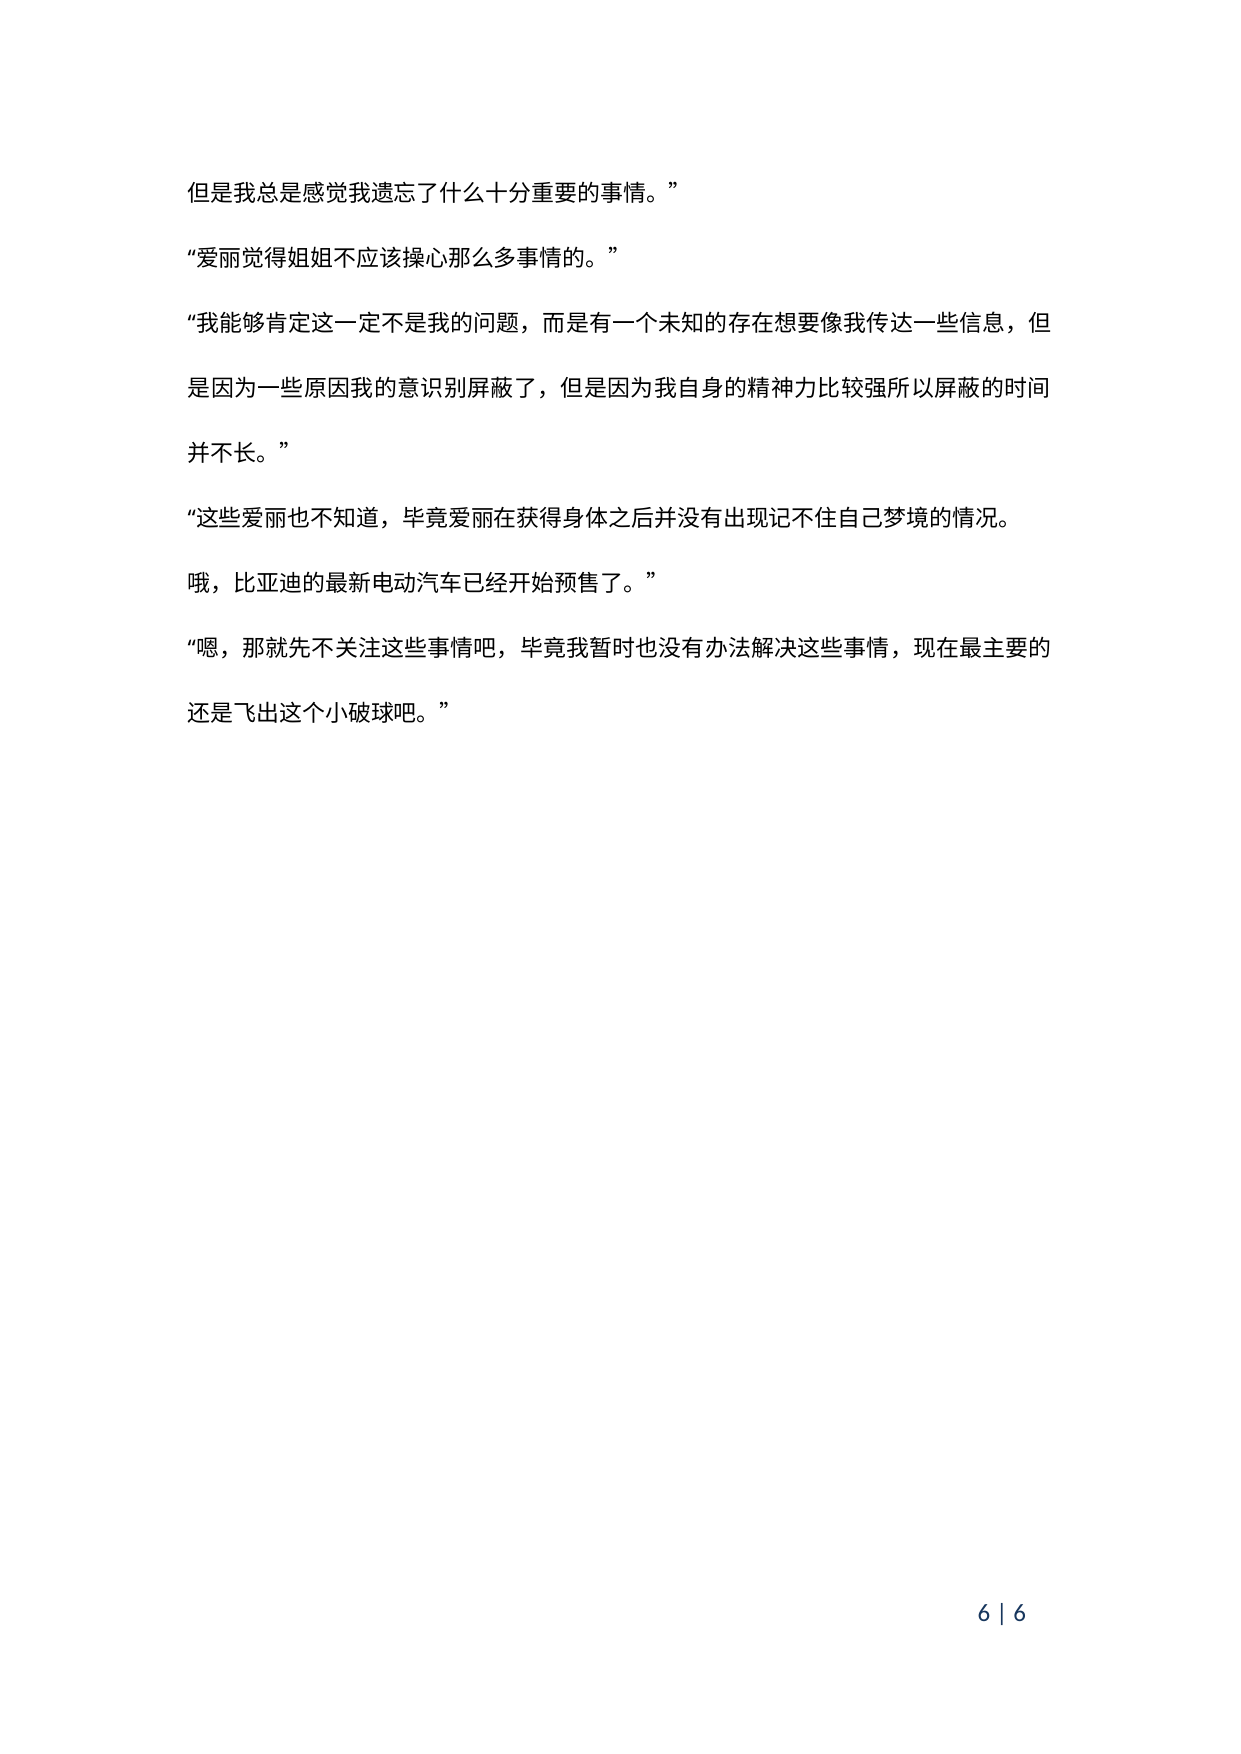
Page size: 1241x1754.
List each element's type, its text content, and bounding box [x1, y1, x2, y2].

text “爱丽觉得姐姐不应该操心那么多事情的。” [187, 223, 1053, 288]
text 但是我总是感觉我遗忘了什么十分重要的事情。” [187, 158, 1053, 223]
text “嗯，那就先不关注这些事情吧，毕竟我暂时也没有办法解决这些事情，现在最主要的还是飞出这个小破球吧。” [187, 613, 1053, 743]
text “我能够肯定这一定不是我的问题，而是有一个未知的存在想要像我传达一些信息，但是因为一些原因我的意识别屏蔽了，但是因为我自身的精神力比较强所以屏蔽的时间并不长。” [187, 288, 1053, 483]
text “这些爱丽也不知道，毕竟爱丽在获得身体之后并没有出现记不住自己梦境的情况。 [187, 483, 1053, 548]
text 哦，比亚迪的最新电动汽车已经开始预售了。” [187, 548, 1053, 613]
